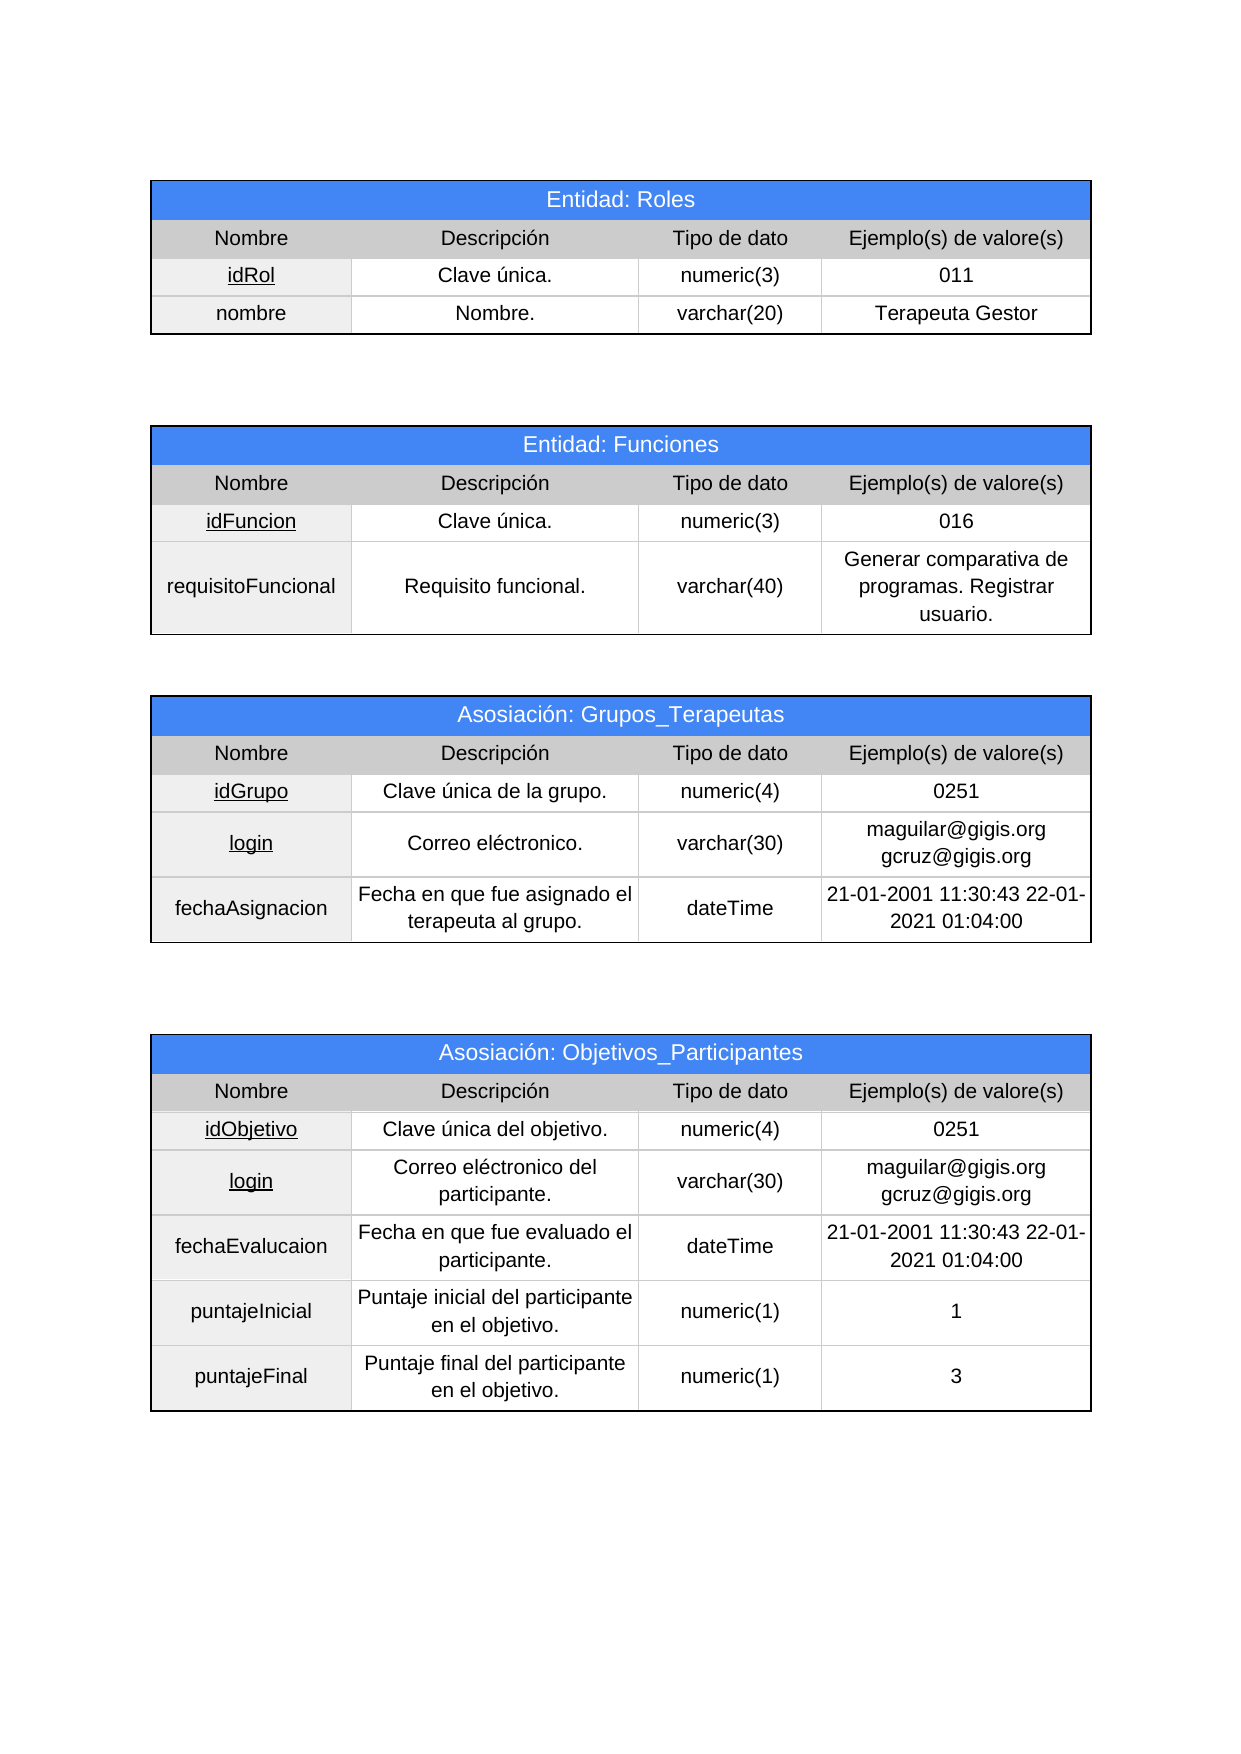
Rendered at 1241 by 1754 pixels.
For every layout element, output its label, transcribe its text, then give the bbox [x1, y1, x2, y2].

table_cell Descripción [352, 737, 638, 773]
table_cell numeric(4) [639, 775, 821, 811]
table_cell Tipo de dato [639, 1075, 821, 1111]
table_cell nombre [152, 297, 351, 333]
table_cell puntajeFinal [152, 1346, 351, 1410]
table_cell 0251 [822, 1113, 1090, 1149]
table_cell puntajeInicial [152, 1281, 351, 1345]
table_cell Tipo de dato [639, 467, 821, 503]
table_cell login [152, 1151, 351, 1214]
table_cell login [152, 813, 351, 876]
table_cell Descripción [352, 222, 638, 258]
table_cell varchar(20) [639, 297, 821, 333]
table_cell requisitoFuncional [152, 542, 351, 633]
table_cell 011 [822, 259, 1090, 295]
table_cell Correo eléctronico. [352, 813, 638, 876]
table_cell idGrupo [152, 775, 351, 811]
table_cell idFuncion [152, 505, 351, 541]
table_cell varchar(30) [639, 813, 821, 876]
table_cell idRol [152, 259, 351, 295]
table_cell Nombre [152, 737, 351, 773]
table_cell Fecha en que fue asignado el terapeuta al grupo. [352, 878, 638, 941]
table_cell 1 [822, 1281, 1090, 1345]
table_cell Clave única. [352, 505, 638, 541]
table_cell Descripción [352, 467, 638, 503]
table_cell Puntaje inicial del participante en el objetivo. [352, 1281, 638, 1345]
table_cell varchar(40) [639, 542, 821, 633]
table_cell fechaAsignacion [152, 878, 351, 941]
table_cell Correo eléctronico del participante. [352, 1151, 638, 1214]
table_cell Nombre. [352, 297, 638, 333]
table_cell Ejemplo(s) de valore(s) [822, 222, 1090, 258]
table_cell numeric(1) [639, 1346, 821, 1410]
table_cell Descripción [352, 1075, 638, 1111]
table_cell dateTime [639, 878, 821, 941]
table_cell varchar(30) [639, 1151, 821, 1214]
table_cell 0251 [822, 775, 1090, 811]
table_cell 21-01-2001 11:30:43 22-01-2021 01:04:00 [822, 878, 1090, 941]
table_cell Ejemplo(s) de valore(s) [822, 467, 1090, 503]
table_cell 016 [822, 505, 1090, 541]
table_header Asosiación: Objetivos_Participantes [152, 1035, 1090, 1074]
table_cell Nombre [152, 467, 351, 503]
table_cell Ejemplo(s) de valore(s) [822, 1075, 1090, 1111]
table_cell Ejemplo(s) de valore(s) [822, 737, 1090, 773]
table_cell fechaEvalucaion [152, 1216, 351, 1279]
table_cell Tipo de dato [639, 222, 821, 258]
table_cell Clave única. [352, 259, 638, 295]
table_cell Fecha en que fue evaluado el participante. [352, 1216, 638, 1279]
table_cell maguilar@gigis.org gcruz@gigis.org [822, 813, 1090, 876]
table_cell Clave única del objetivo. [352, 1113, 638, 1149]
table_cell Nombre [152, 222, 351, 258]
table_cell 3 [822, 1346, 1090, 1410]
table_cell maguilar@gigis.org gcruz@gigis.org [822, 1151, 1090, 1214]
table_cell Nombre [152, 1075, 351, 1111]
table_header Asosiación: Grupos_Terapeutas [152, 697, 1090, 736]
table_header Entidad: Roles [152, 181, 1090, 220]
table_cell Generar comparativa de programas. Registrar usuario. [822, 542, 1090, 633]
table_cell Terapeuta Gestor [822, 297, 1090, 333]
table_cell numeric(3) [639, 259, 821, 295]
table_cell Puntaje final del participante en el objetivo. [352, 1346, 638, 1410]
table_cell numeric(1) [639, 1281, 821, 1345]
table_cell Clave única de la grupo. [352, 775, 638, 811]
table_cell Tipo de dato [639, 737, 821, 773]
table_cell numeric(3) [639, 505, 821, 541]
table_cell idObjetivo [152, 1113, 351, 1149]
table_cell Requisito funcional. [352, 542, 638, 633]
table_cell dateTime [639, 1216, 821, 1279]
table_cell 21-01-2001 11:30:43 22-01-2021 01:04:00 [822, 1216, 1090, 1279]
table_cell numeric(4) [639, 1113, 821, 1149]
table_header Entidad: Funciones [152, 427, 1090, 465]
